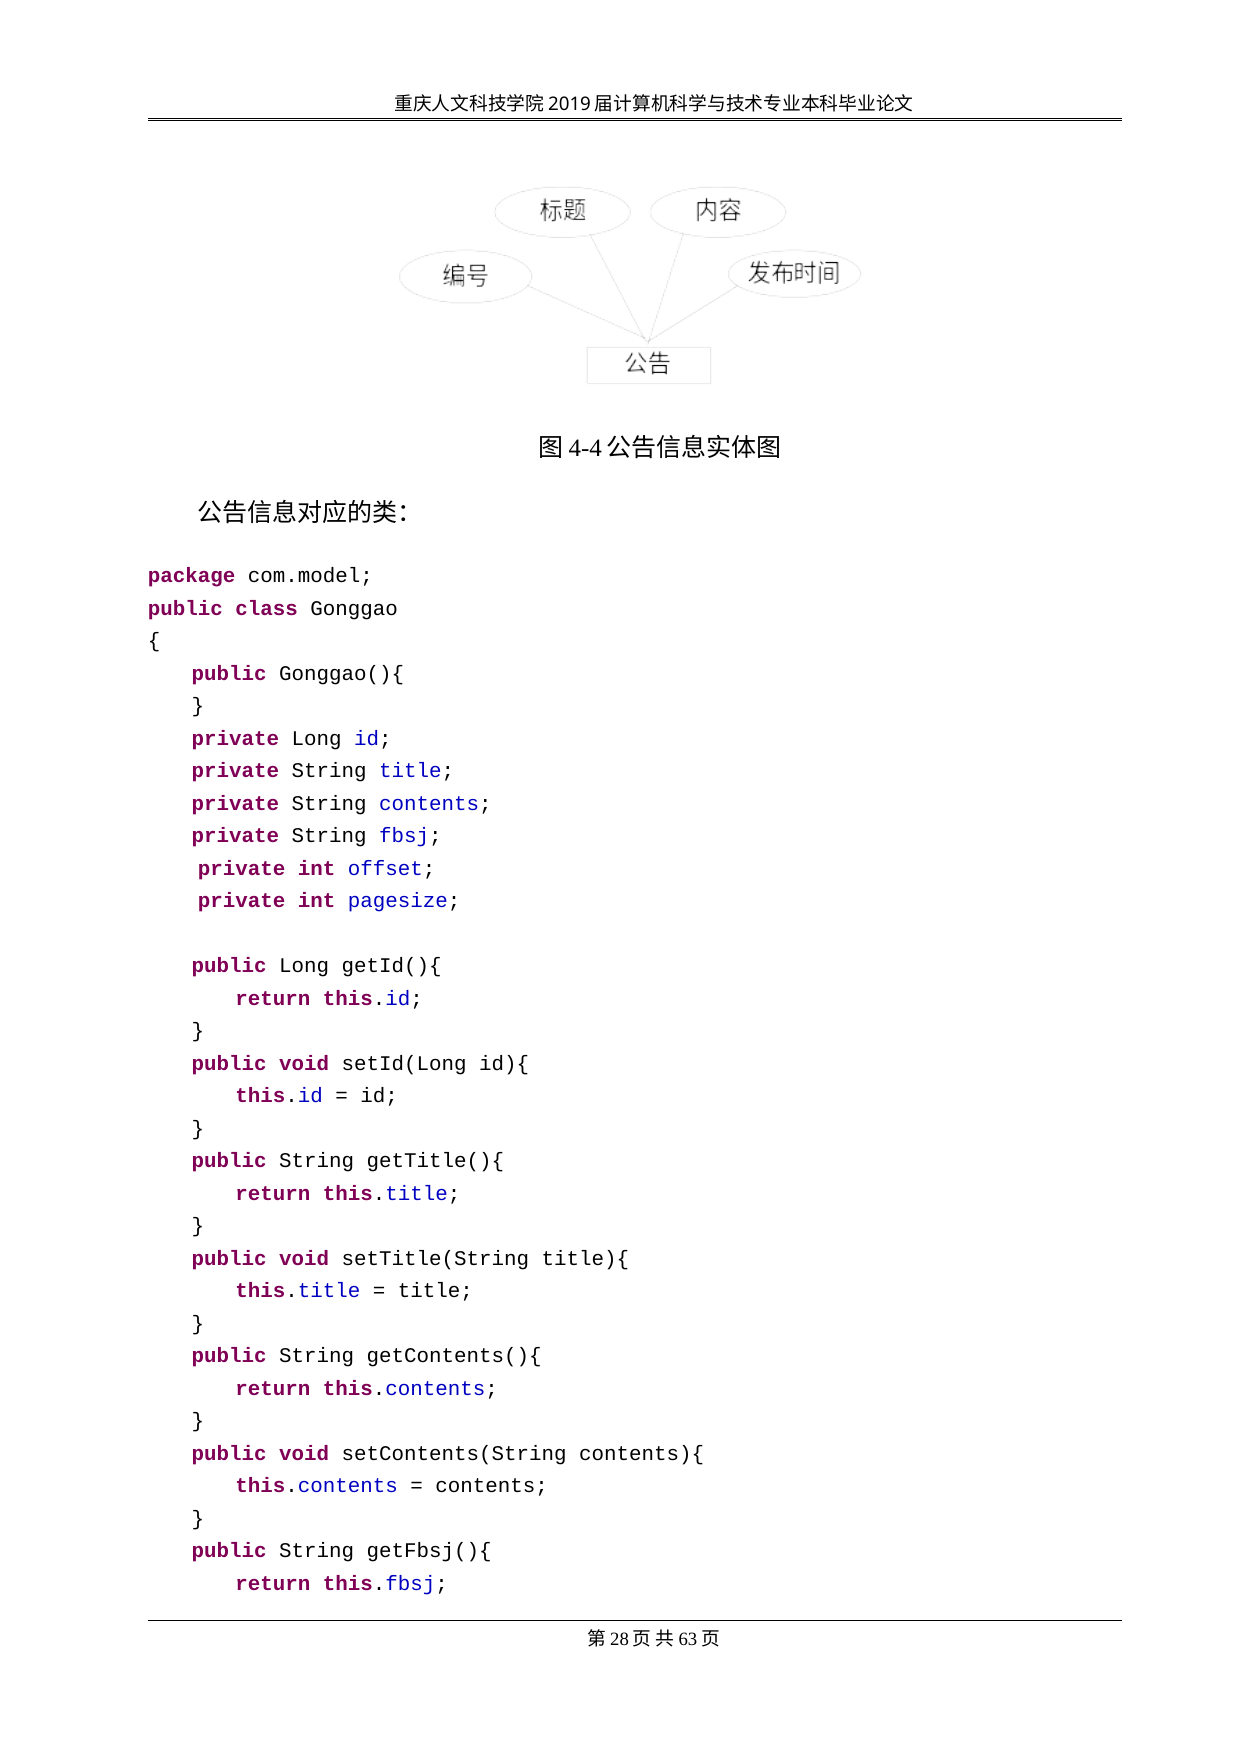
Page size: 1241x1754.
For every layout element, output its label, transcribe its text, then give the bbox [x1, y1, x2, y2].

text return this.title; [148, 1178, 1122, 1211]
text } [148, 1113, 1122, 1146]
text private String fbsj; [148, 821, 1122, 853]
text } [148, 1308, 1122, 1341]
text 图4-4公告信息实体图 [148, 413, 1122, 478]
text } [148, 1406, 1122, 1438]
text public Gonggao(){ [148, 658, 1122, 691]
text private String title; [148, 756, 1122, 788]
text public String getFbsj(){ [148, 1536, 1122, 1568]
text public String getContents(){ [148, 1341, 1122, 1373]
text return this.contents; [148, 1373, 1122, 1406]
text public void setTitle(String title){ [148, 1243, 1122, 1276]
text this.contents = contents; [148, 1471, 1122, 1503]
text { [148, 626, 1122, 658]
text return this.fbsj; [148, 1568, 1122, 1601]
text return this.id; [148, 983, 1122, 1016]
text this.title = title; [148, 1276, 1122, 1308]
text private int pagesize; [148, 886, 1122, 918]
text } [148, 1503, 1122, 1536]
text this.id = id; [148, 1081, 1122, 1113]
text public void setContents(String contents){ [148, 1438, 1122, 1471]
text 公告信息对应的类： [148, 478, 1122, 543]
text package com.model; [148, 561, 1122, 593]
text } [148, 1016, 1122, 1048]
text } [148, 1211, 1122, 1243]
text public String getTitle(){ [148, 1146, 1122, 1178]
text public Long getId(){ [148, 951, 1122, 983]
text public void setId(Long id){ [148, 1048, 1122, 1081]
text private int offset; [148, 853, 1122, 886]
text private String contents; [148, 788, 1122, 821]
text private Long id; [148, 723, 1122, 756]
text public class Gonggao [148, 593, 1122, 626]
text } [148, 691, 1122, 723]
